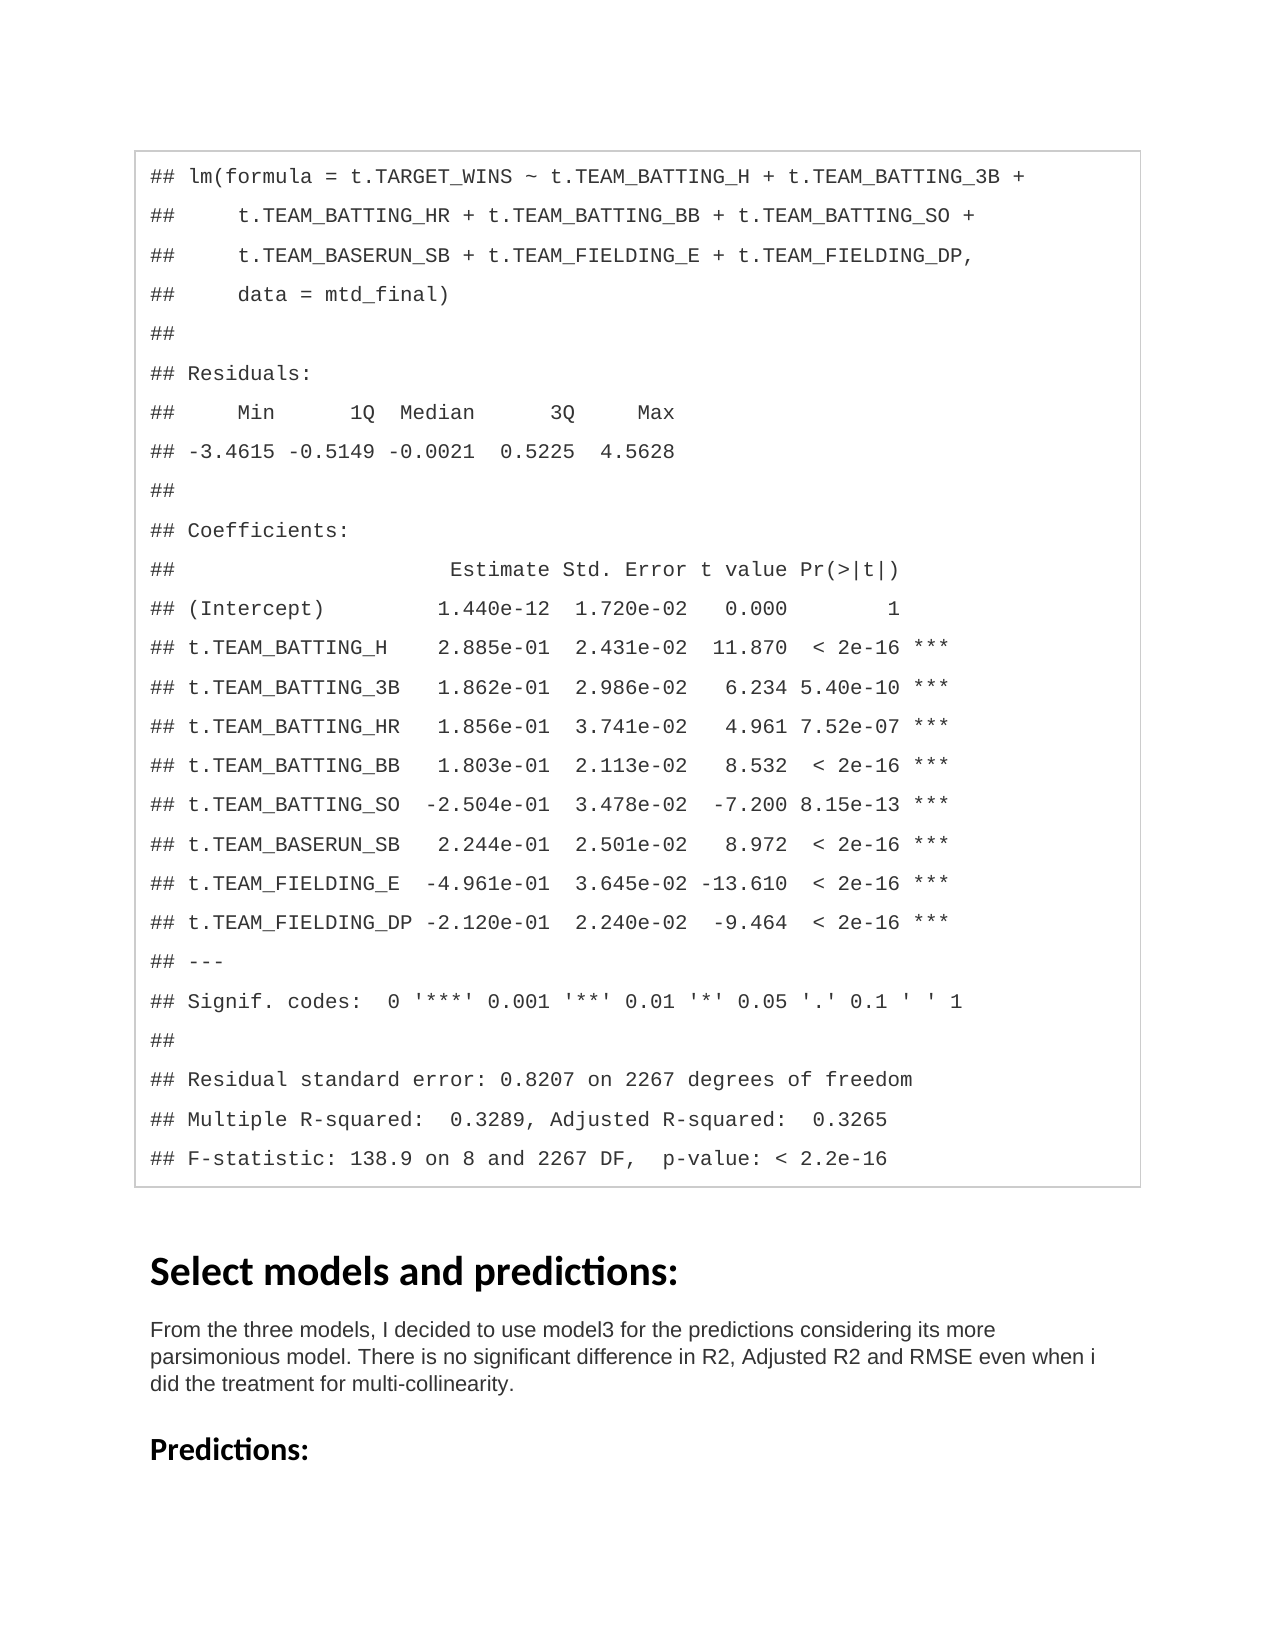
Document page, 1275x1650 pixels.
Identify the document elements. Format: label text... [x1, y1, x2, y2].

text ## Residual standard error: 0.8207 on 2267 degrees of freedom [136, 1053, 1140, 1092]
text ## lm(formula = t.TARGET_WINS ~ t.TEAM_BATTING_H + t.TEAM_BATTING_3B + [136, 152, 1140, 189]
text ## t.TEAM_BATTING_H 2.885e-01 2.431e-02 11.870 < 2e-16 *** [136, 621, 1140, 661]
subtitle Predictions: [150, 1429, 1125, 1469]
text ## [136, 464, 1140, 503]
text ## Min 1Q Median 3Q Max [136, 386, 1140, 425]
text ## Multiple R-squared: 0.3289, Adjusted R-squared: 0.3265 [136, 1092, 1140, 1132]
text ## t.TEAM_BATTING_3B 1.862e-01 2.986e-02 6.234 5.40e-10 *** [136, 661, 1140, 700]
text ## [136, 1014, 1140, 1053]
text ## Estimate Std. Error t value Pr(>|t|) [136, 543, 1140, 582]
text ## Residuals: [136, 346, 1140, 386]
text From the three models, I decided to use model3 for the predictions considering its more parsimonious model. There is no significant difference in R2, Adjusted R2 and RMSE even when i did the treatment for multi-collinearity. [150, 1317, 1125, 1396]
text ## t.TEAM_BASERUN_SB 2.244e-01 2.501e-02 8.972 < 2e-16 *** [136, 818, 1140, 857]
text ## data = mtd_final) [136, 268, 1140, 307]
text ## t.TEAM_BATTING_SO -2.504e-01 3.478e-02 -7.200 8.15e-13 *** [136, 778, 1140, 818]
text ## [136, 307, 1140, 346]
text ## (Intercept) 1.440e-12 1.720e-02 0.000 1 [136, 582, 1140, 621]
text ## --- [136, 935, 1140, 975]
text ## t.TEAM_BATTING_HR + t.TEAM_BATTING_BB + t.TEAM_BATTING_SO + [136, 189, 1140, 228]
text ## t.TEAM_BATTING_BB 1.803e-01 2.113e-02 8.532 < 2e-16 *** [136, 739, 1140, 778]
text ## t.TEAM_BASERUN_SB + t.TEAM_FIELDING_E + t.TEAM_FIELDING_DP, [136, 228, 1140, 268]
text ## t.TEAM_FIELDING_E -4.961e-01 3.645e-02 -13.610 < 2e-16 *** [136, 857, 1140, 896]
text ## t.TEAM_BATTING_HR 1.856e-01 3.741e-02 4.961 7.52e-07 *** [136, 700, 1140, 739]
text ## F-statistic: 138.9 on 8 and 2267 DF, p-value: < 2.2e-16 [136, 1132, 1140, 1186]
text ## Signif. codes: 0 '***' 0.001 '**' 0.01 '*' 0.05 '.' 0.1 ' ' 1 [136, 975, 1140, 1014]
text Select models and predictions: [150, 1245, 1125, 1296]
text ## -3.4615 -0.5149 -0.0021 0.5225 4.5628 [136, 425, 1140, 464]
text ## Coefficients: [136, 503, 1140, 543]
text ## t.TEAM_FIELDING_DP -2.120e-01 2.240e-02 -9.464 < 2e-16 *** [136, 896, 1140, 935]
